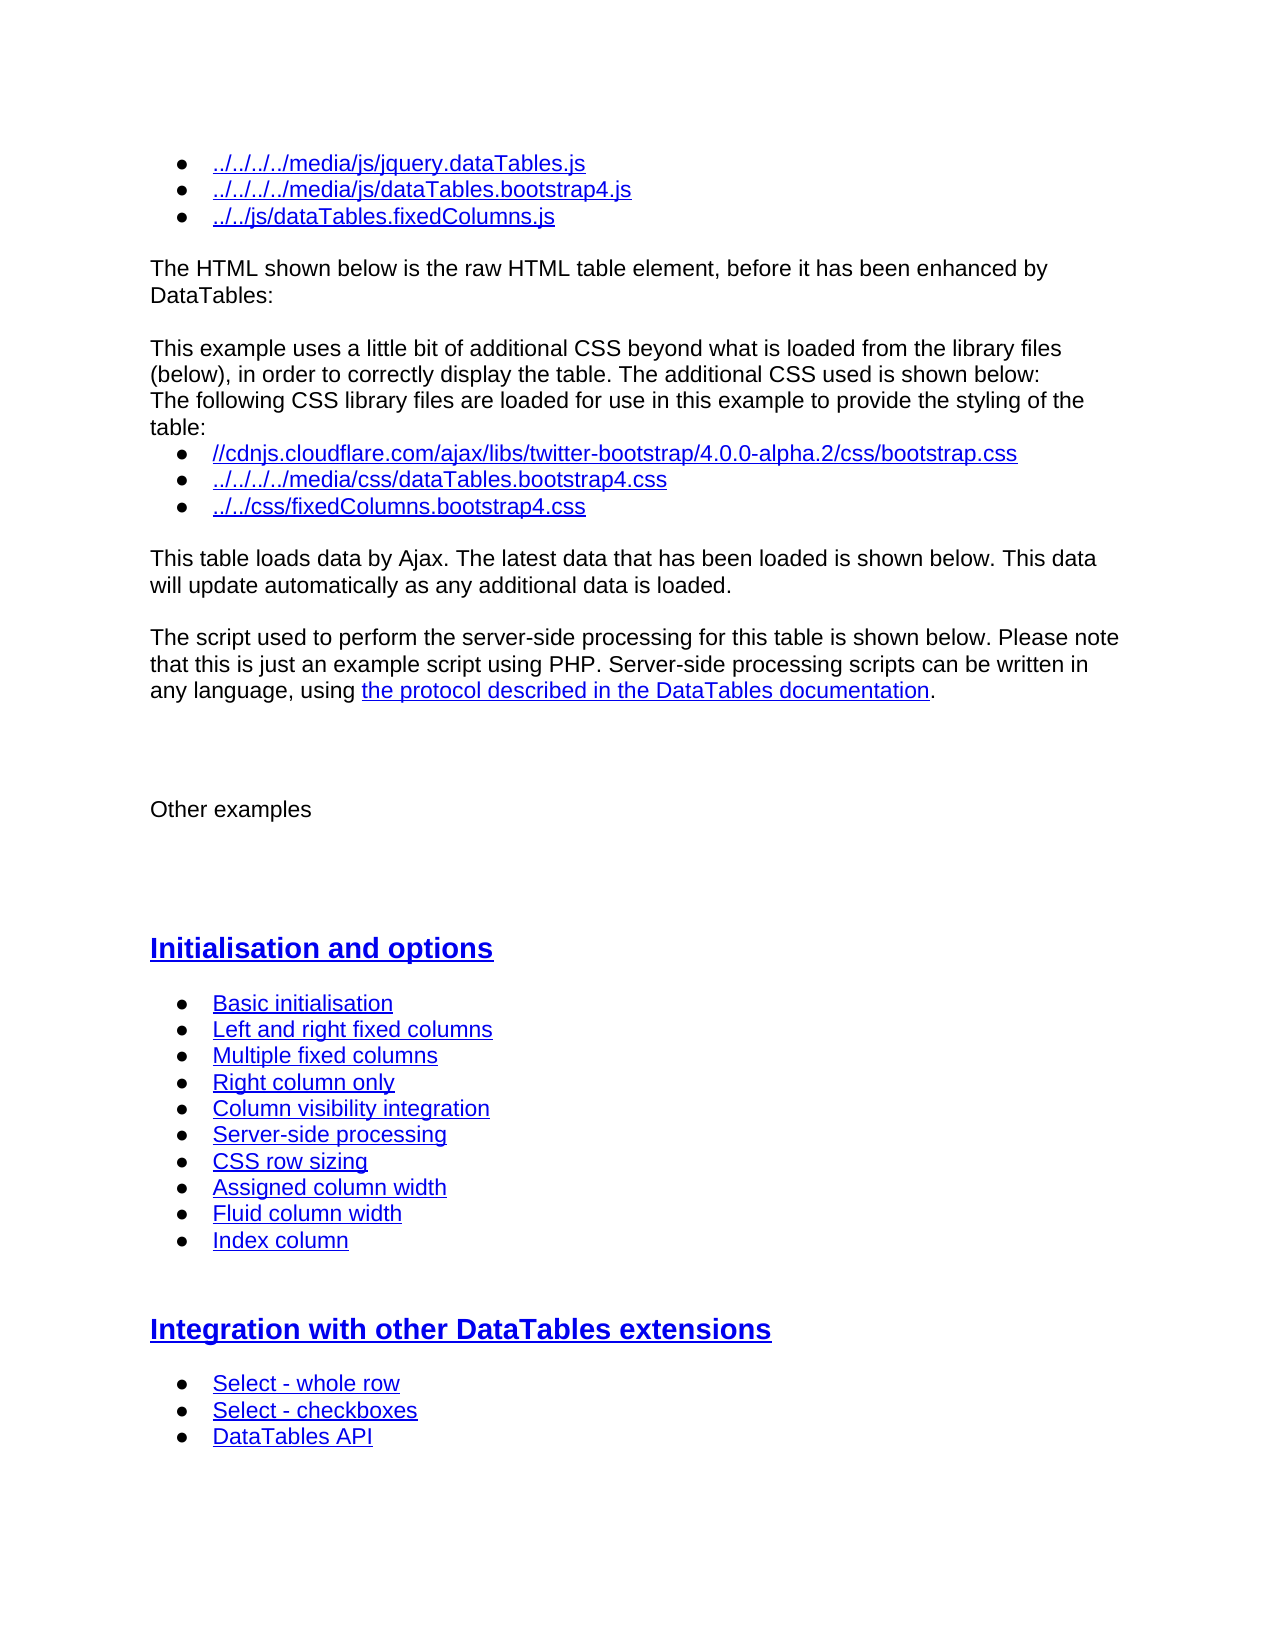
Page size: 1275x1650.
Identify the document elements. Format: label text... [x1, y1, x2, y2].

list ../../js/dataTables.fixedColumns.js [175, 203, 1125, 229]
list Fluid column width [175, 1200, 1125, 1227]
text This table loads data by Ajax. The latest data that has been loaded is shown below. This data will update automatically as any additional data is loaded. [150, 545, 1125, 598]
list Select - checkboxes [175, 1397, 1125, 1423]
text The following CSS library files are loaded for use in this example to provide the styling of the table: [150, 387, 1125, 440]
list Basic initialisation [175, 989, 1125, 1016]
list Left and right fixed columns [175, 1016, 1125, 1042]
list CSS row sizing [175, 1148, 1125, 1174]
list ../../../../media/css/dataTables.bootstrap4.css [175, 466, 1125, 493]
list Server-side processing [175, 1121, 1125, 1148]
list Right column only [175, 1069, 1125, 1095]
list ../../../../media/js/jquery.dataTables.js [175, 150, 1125, 176]
list Select - whole row [175, 1370, 1125, 1397]
list Index column [175, 1227, 1125, 1253]
text Other examples [150, 796, 1125, 823]
text Integration with other DataTables extensions [150, 1312, 1125, 1345]
text The HTML shown below is the raw HTML table element, before it has been enhanced by DataTables: [150, 255, 1125, 308]
list Multiple fixed columns [175, 1042, 1125, 1069]
text Initialisation and options [150, 931, 1125, 964]
list DataTables API [175, 1423, 1125, 1449]
text The script used to perform the server-side processing for this table is shown below. Please note that this is just an example script using PHP. Server-side processing scripts can be written in any language, using the protocol described in the DataTables documentation. [150, 624, 1125, 703]
list ../../../../media/js/dataTables.bootstrap4.js [175, 176, 1125, 203]
list Column visibility integration [175, 1095, 1125, 1121]
list Assigned column width [175, 1174, 1125, 1200]
text This example uses a little bit of additional CSS beyond what is loaded from the library files (below), in order to correctly display the table. The additional CSS used is shown below: [150, 334, 1125, 387]
list ../../css/fixedColumns.bootstrap4.css [175, 493, 1125, 519]
list //cdnjs.cloudflare.com/ajax/libs/twitter-bootstrap/4.0.0-alpha.2/css/bootstrap.css [175, 440, 1125, 466]
